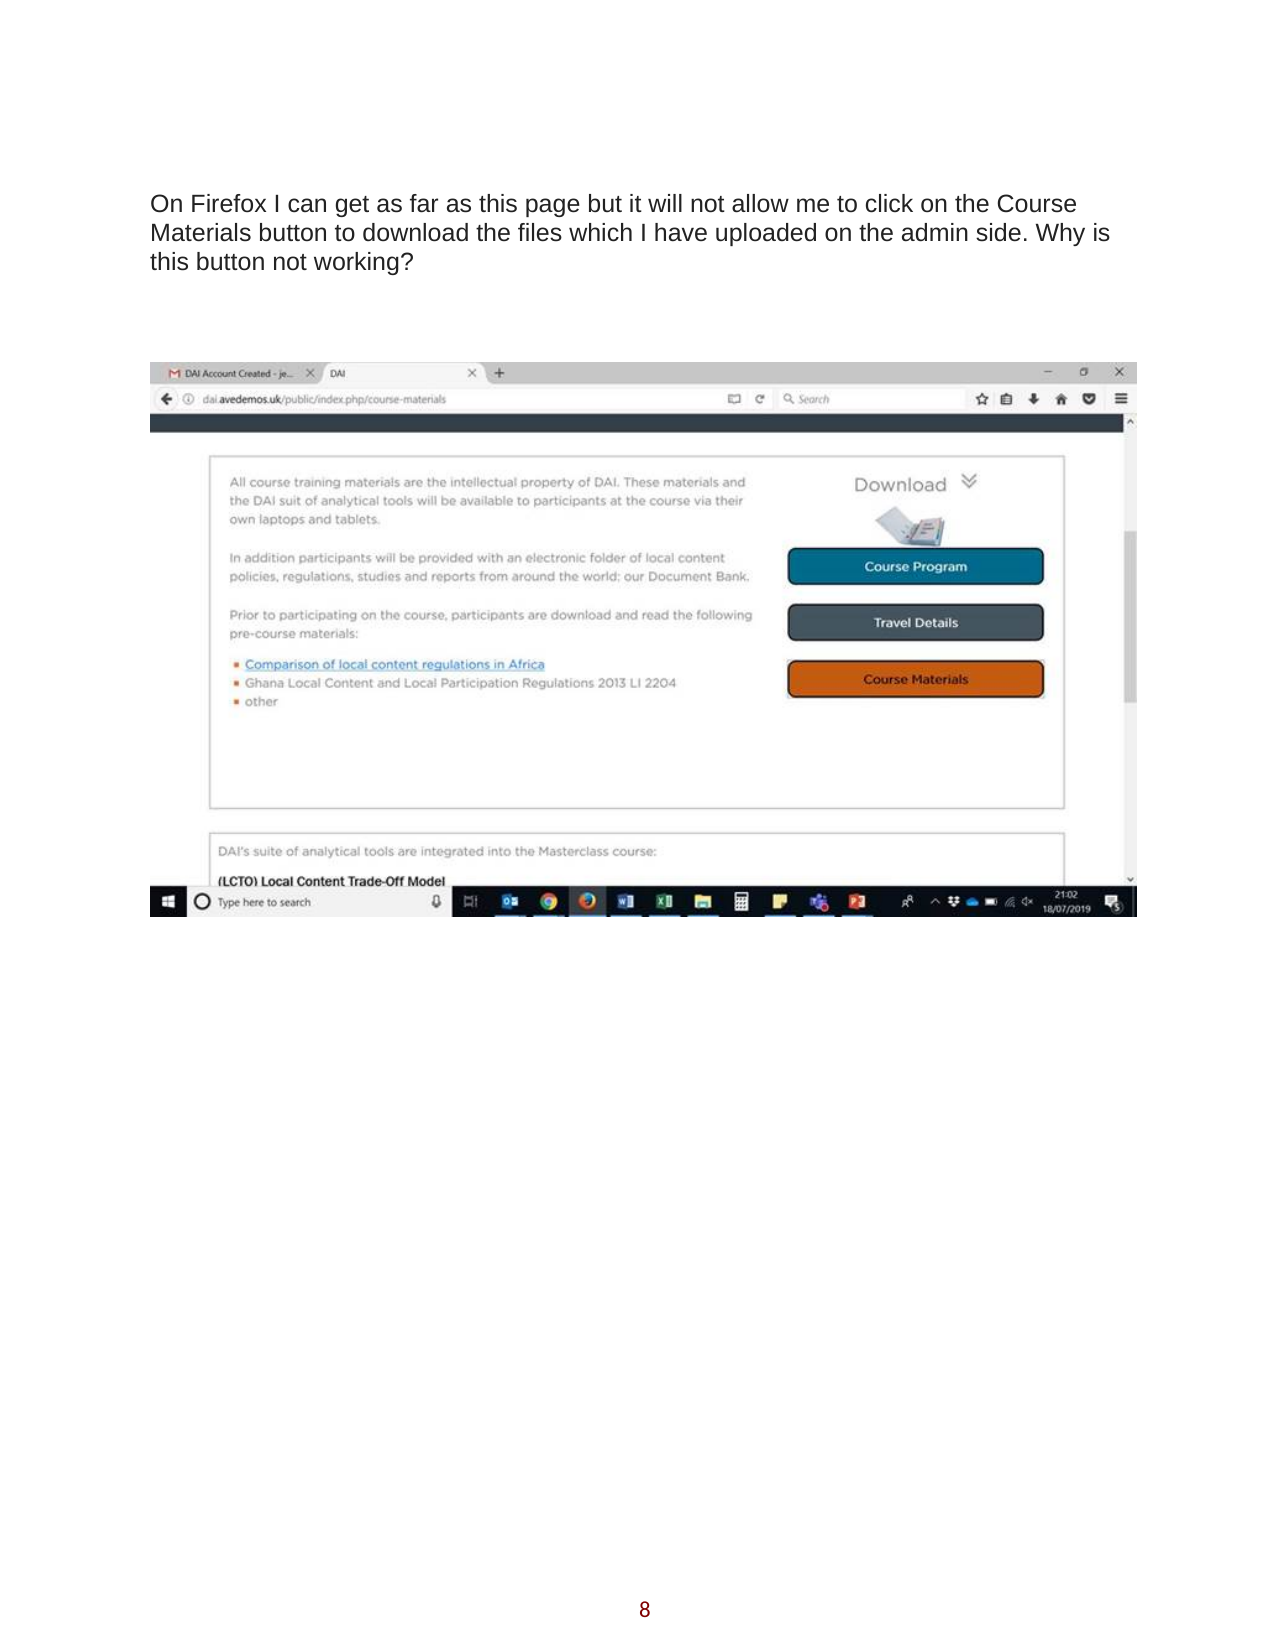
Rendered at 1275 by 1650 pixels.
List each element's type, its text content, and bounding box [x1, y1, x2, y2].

picture [150, 362, 1137, 917]
text On Firefox I can get as far as this page but it will not allow me to click on the Course Materials button to download the files which I have uploaded on the admin side. Why is this button not working? [150, 189, 1137, 276]
